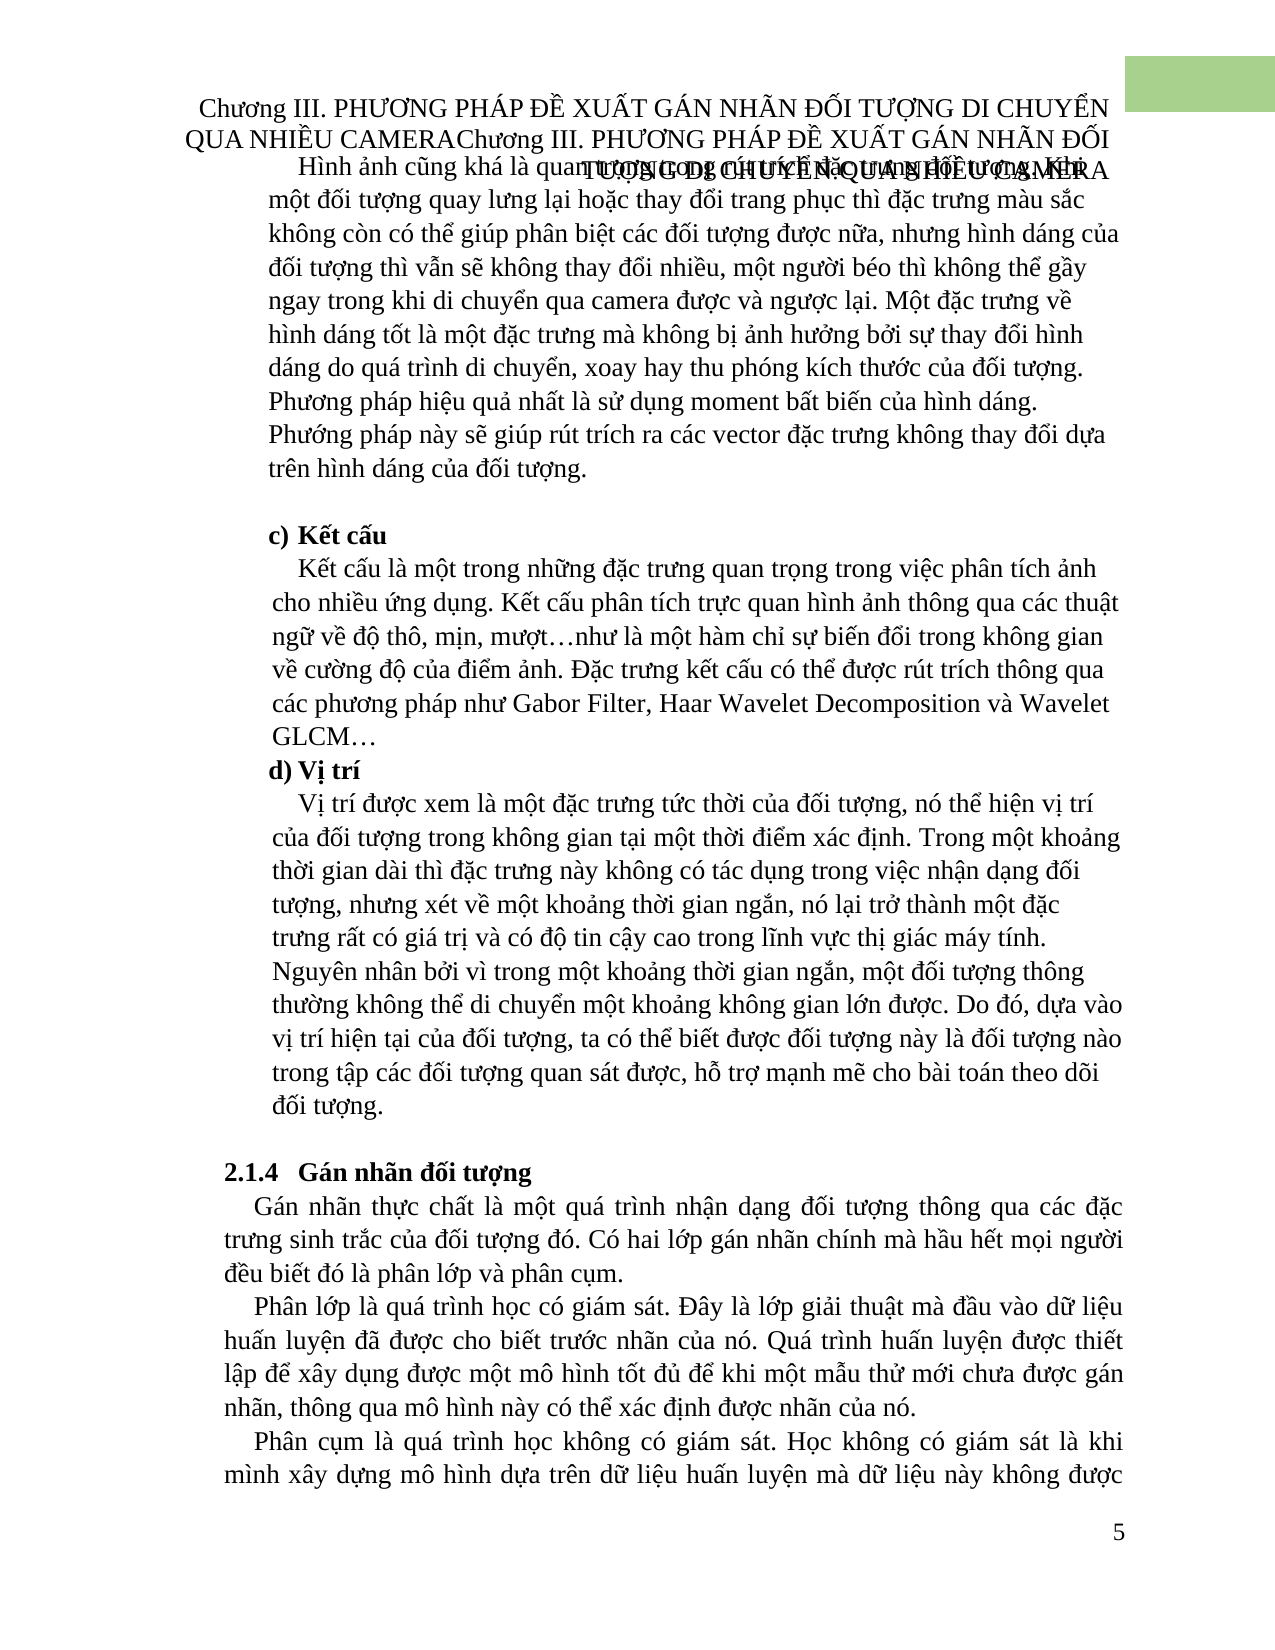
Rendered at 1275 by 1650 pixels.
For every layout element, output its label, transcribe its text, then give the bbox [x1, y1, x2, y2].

list Gán nhãn đối tượng [224, 1156, 1125, 1187]
list Kết cấu là một trong những đặc trưng quan trọng trong việc phân tích ảnh cho nhiều ứng dụng. Kết cấu phân tích trực quan hình ảnh thông qua các thuật ngữ về độ thô, mịn, mượt…như là một hàm chỉ sự biến đổi trong không gian về cường độ của điểm ảnh. Đặc trưng kết cấu có thể được rút trích thông qua các phương pháp như Gabor Filter, Haar Wavelet Decomposition và Wavelet GLCM… [272, 552, 1125, 751]
list Vị trí được xem là một đặc trưng tức thời của đối tượng, nó thể hiện vị trí của đối tượng trong không gian tại một thời điểm xác định. Trong một khoảng thời gian dài thì đặc trưng này không có tác dụng trong việc nhận dạng đối tượng, nhưng xét về một khoảng thời gian ngắn, nó lại trở thành một đặc trưng rất có giá trị và có độ tin cậy cao trong lĩnh vực thị giác máy tính. Nguyên nhân bởi vì trong một khoảng thời gian ngắn, một đối tượng thông thường không thể di chuyển một khoảng không gian lớn được. Do đó, dựa vào vị trí hiện tại của đối tượng, ta có thể biết được đối tượng này là đối tượng nào trong tập các đối tượng quan sát được, hỗ trợ mạnh mẽ cho bài toán theo dõi đối tượng. [272, 787, 1125, 1120]
list Phân lớp là quá trình học có giám sát. Đây là lớp giải thuật mà đầu vào dữ liệu huấn luyện đã được cho biết trước nhãn của nó. Quá trình huấn luyện được thiết lập để xây dụng được một mô hình tốt đủ để khi một mẫu thử mới chưa được gán nhãn, thông qua mô hình này có thể xác định được nhãn của nó. [224, 1290, 1125, 1422]
list Hình ảnh cũng khá là quan trọng trong rút trích đặc trưng đối tượng. Khi một đối tượng quay lưng lại hoặc thay đổi trang phục thì đặc trưng màu sắc không còn có thể giúp phân biệt các đối tượng được nữa, nhưng hình dáng của đối tượng thì vẫn sẽ không thay đổi nhiều, một người béo thì không thể gầy ngay trong khi di chuyển qua camera được và ngược lại. Một đặc trưng về hình dáng tốt là một đặc trưng mà không bị ảnh hưởng bởi sự thay đổi hình dáng do quá trình di chuyển, xoay hay thu phóng kích thước của đối tượng. Phương pháp hiệu quả nhất là sử dụng moment bất biến của hình dáng. Phướng pháp này sẽ giúp rút trích ra các vector đặc trưng không thay đổi dựa trên hình dáng của đối tượng. [268, 150, 1125, 483]
list Gán nhãn thực chất là một quá trình nhận dạng đối tượng thông qua các đặc trưng sinh trắc của đối tượng đó. Có hai lớp gán nhãn chính mà hầu hết mọi người đều biết đó là phân lớp và phân cụm. [224, 1190, 1125, 1288]
list Vị trí [268, 754, 1125, 785]
list Kết cấu [268, 519, 1125, 550]
